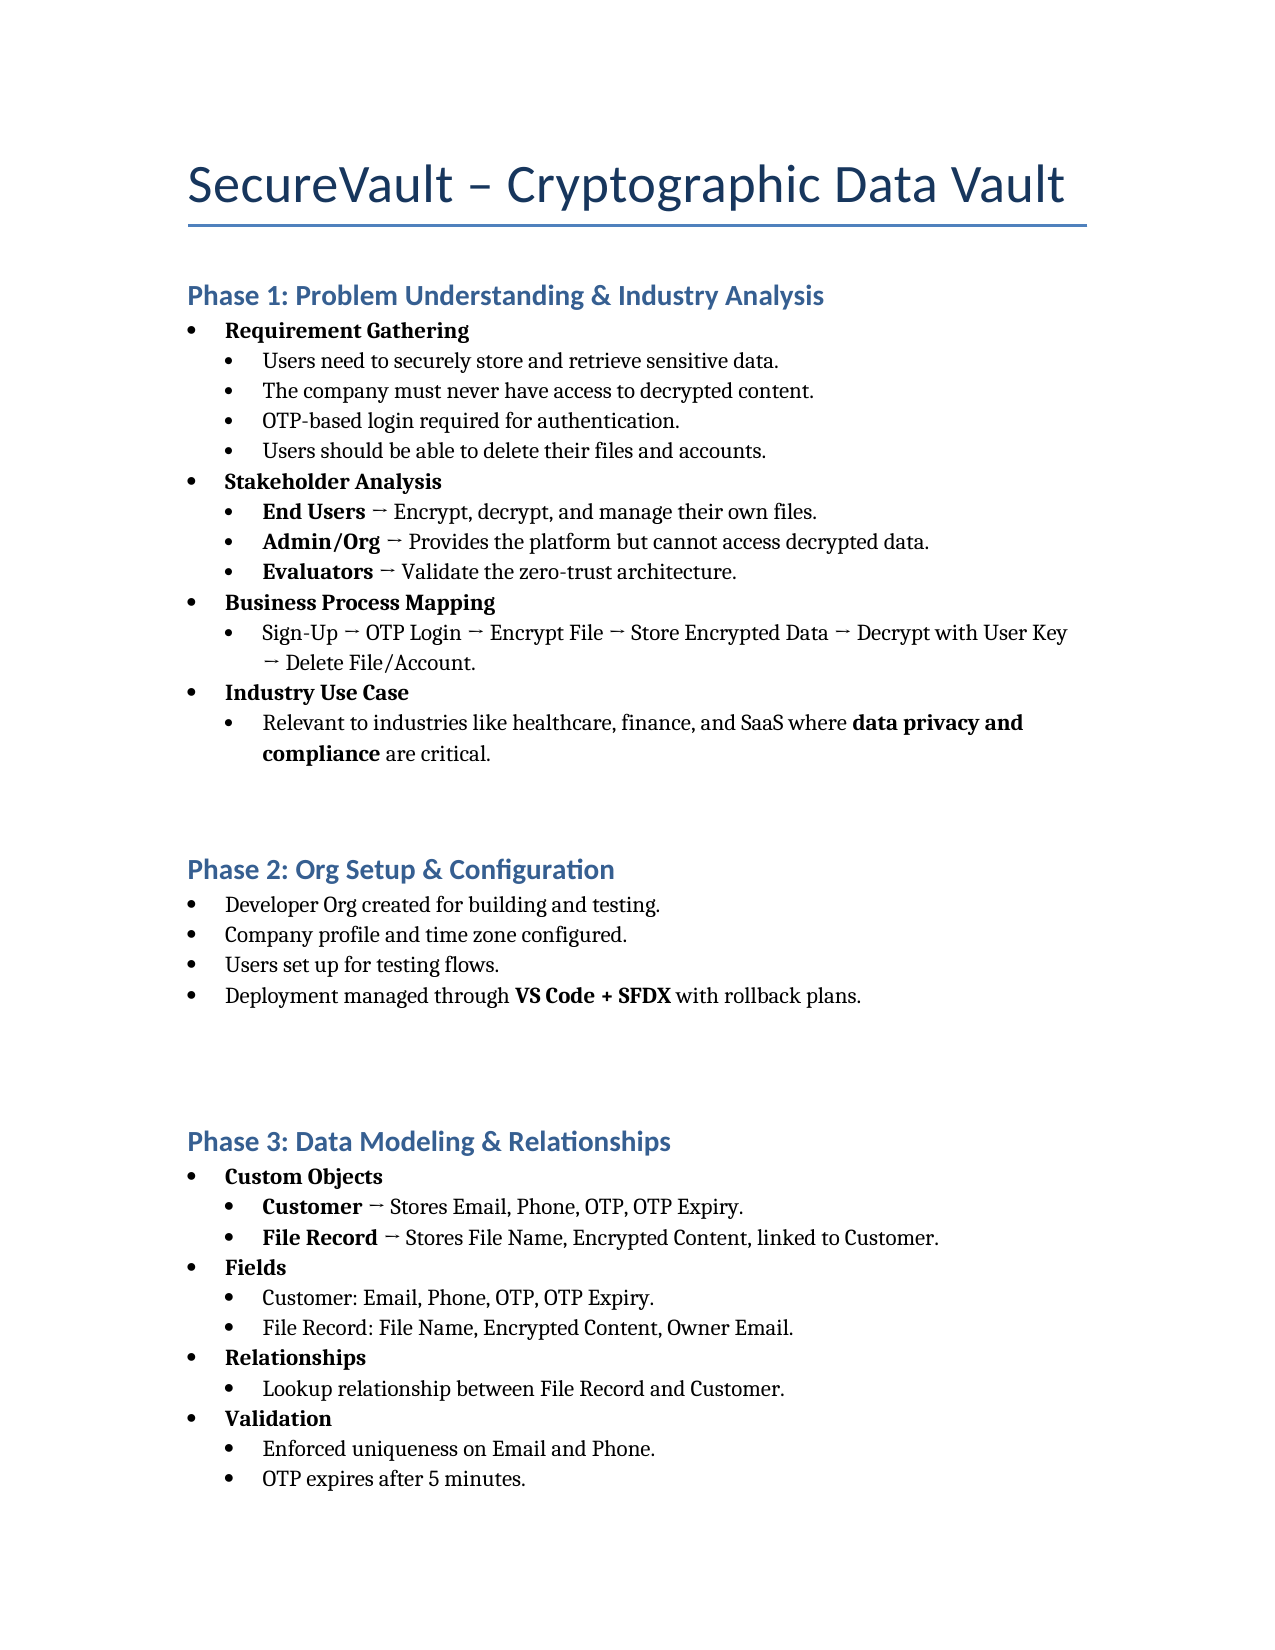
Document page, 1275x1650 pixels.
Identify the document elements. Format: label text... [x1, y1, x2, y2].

list Company profile and time zone configured. [187, 922, 1087, 948]
list Users need to securely store and retrieve sensitive data. [225, 348, 1087, 374]
list File Record → Stores File Name, Encrypted Content, linked to Customer. [225, 1224, 1087, 1251]
list Customer: Email, Phone, OTP, OTP Expiry. [225, 1285, 1087, 1311]
list Customer → Stores Email, Phone, OTP, OTP Expiry. [225, 1194, 1087, 1221]
list Business Process Mapping [187, 589, 1087, 616]
list OTP expires after 5 minutes. [225, 1466, 1087, 1492]
list Developer Org created for building and testing. [187, 892, 1087, 918]
list Users set up for testing flows. [187, 952, 1087, 978]
list Deployment managed through VS Code + SFDX with rollback plans. [187, 982, 1087, 1009]
title SecureVault – Cryptographic Data Vault [187, 150, 1087, 227]
subtitle Phase 2: Org Setup & Configuration [187, 851, 1087, 886]
list Validation [187, 1406, 1087, 1432]
list Fields [187, 1254, 1087, 1281]
subtitle Phase 3: Data Modeling & Relationships [187, 1123, 1087, 1159]
list Relevant to industries like healthcare, finance, and SaaS where data privacy and compliance are critical. [225, 710, 1087, 767]
list Users should be able to delete their files and accounts. [225, 438, 1087, 465]
list Lookup relationship between File Record and Customer. [225, 1375, 1087, 1402]
list OTP-based login required for authentication. [225, 408, 1087, 434]
list Sign-Up → OTP Login → Encrypt File → Store Encrypted Data → Decrypt with User Key → Delete File/Account. [225, 619, 1087, 676]
list File Record: File Name, Encrypted Content, Owner Email. [225, 1315, 1087, 1341]
list Stakeholder Analysis [187, 468, 1087, 495]
list Custom Objects [187, 1164, 1087, 1190]
list Industry Use Case [187, 680, 1087, 706]
list The company must never have access to decrypted content. [225, 378, 1087, 404]
subtitle Phase 1: Problem Understanding & Industry Analysis [187, 277, 1087, 312]
list Requirement Gathering [187, 317, 1087, 344]
list Admin/Org → Provides the platform but cannot access decrypted data. [225, 529, 1087, 555]
list Evaluators → Validate the zero-trust architecture. [225, 559, 1087, 586]
list Enforced uniqueness on Email and Phone. [225, 1436, 1087, 1462]
list Relationships [187, 1345, 1087, 1372]
list End Users → Encrypt, decrypt, and manage their own files. [225, 499, 1087, 525]
